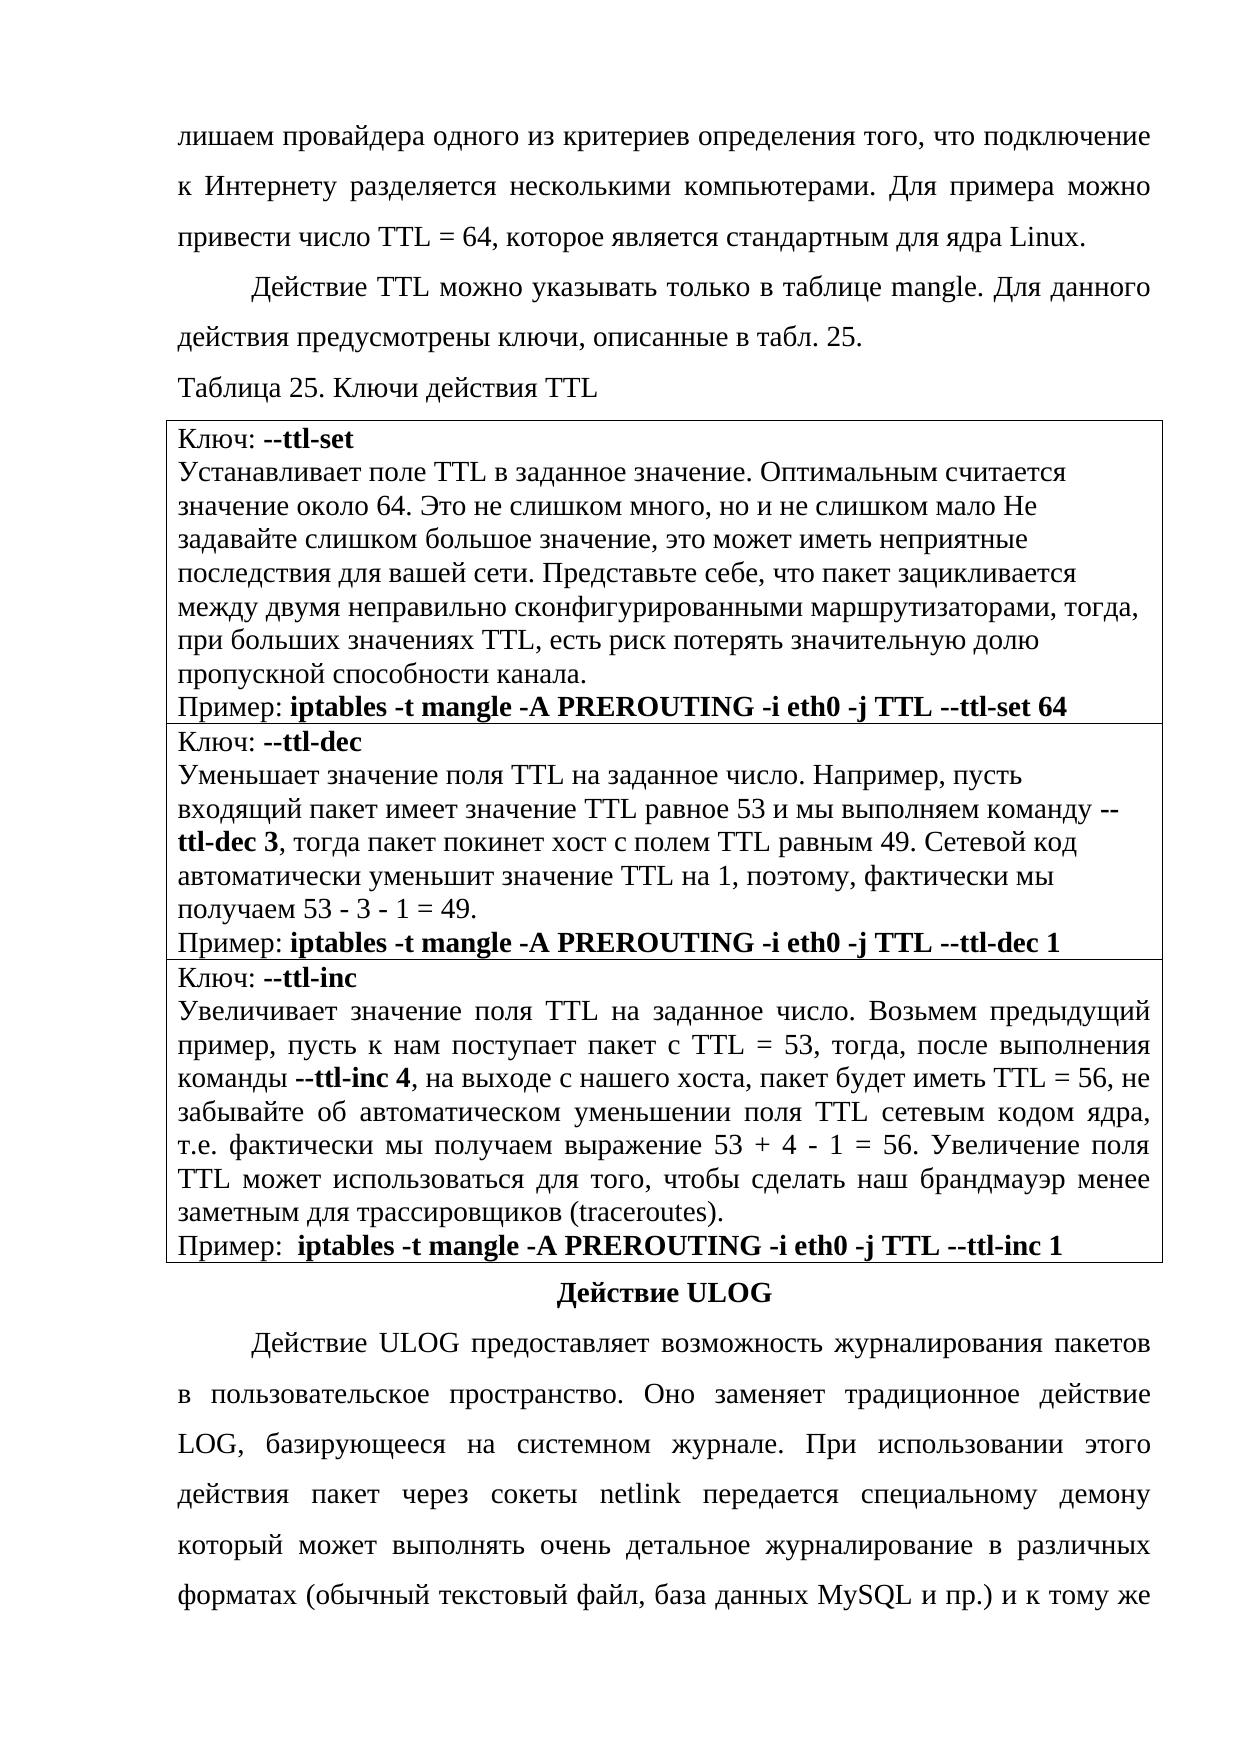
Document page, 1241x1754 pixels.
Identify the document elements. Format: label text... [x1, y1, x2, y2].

text Действие ULOG [177, 1275, 1152, 1309]
text Таблица 25. Ключи действия TTL [177, 370, 1152, 403]
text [177, 118, 1152, 252]
table_cell Ключ: --ttl-dec Уменьшает значение поля TTL на заданное число. Например, пусть входящий пакет имеет значение TTL равное 53 и мы выполняем команду --ttl-dec 3, тогда пакет покинет хост с полем TTL равным 49. Сетевой код автоматически уменьшит значение TTL на 1, поэтому, фактически мы получаем 53 - 3 - 1 = 49. Пример: iptables -t mangle -A PREROUTING -i eth0 -j TTL --ttl-dec 1 [167, 724, 1162, 959]
table_cell Ключ: --ttl-inc Увеличивает значение поля TTL на заданное число. Возьмем предыдущий пример, пусть к нам поступает пакет с TTL = 53, тогда, после выполнения команды --ttl-inc 4, на выходе с нашего хоста, пакет будет иметь TTL = 56, не забывайте об автоматическом уменьшении поля TTL сетевым кодом ядра, т.е. фактически мы получаем выражение 53 + 4 - 1 = 56. Увеличение поля TTL может использоваться для того, чтобы сделать наш брандмауэр менее заметным для трассировщиков (traceroutes). Пример: iptables -t mangle -A PREROUTING -i eth0 -j TTL --ttl-inc 1 [167, 960, 1162, 1262]
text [177, 1326, 1152, 1611]
text Действие TTL можно указывать только в таблице mangle. Для данного действия предусмотрены ключи, описанные в табл. 25. [177, 269, 1152, 353]
table_header Ключ: --ttl-set Устанавливает поле TTL в заданное значение. Оптимальным считается значение около 64. Это не слишком много, но и не слишком мало Не задавайте слишком большое значение, это может иметь неприятные последствия для вашей сети. Представьте себе, что пакет зацикливается между двумя неправильно сконфигурированными маршрутизаторами, тогда, при больших значениях TTL, есть риск потерять значительную долю пропускной способности канала. Пример: iptables -t mangle -A PREROUTING -i eth0 -j TTL --ttl-set 64 [167, 421, 1162, 723]
